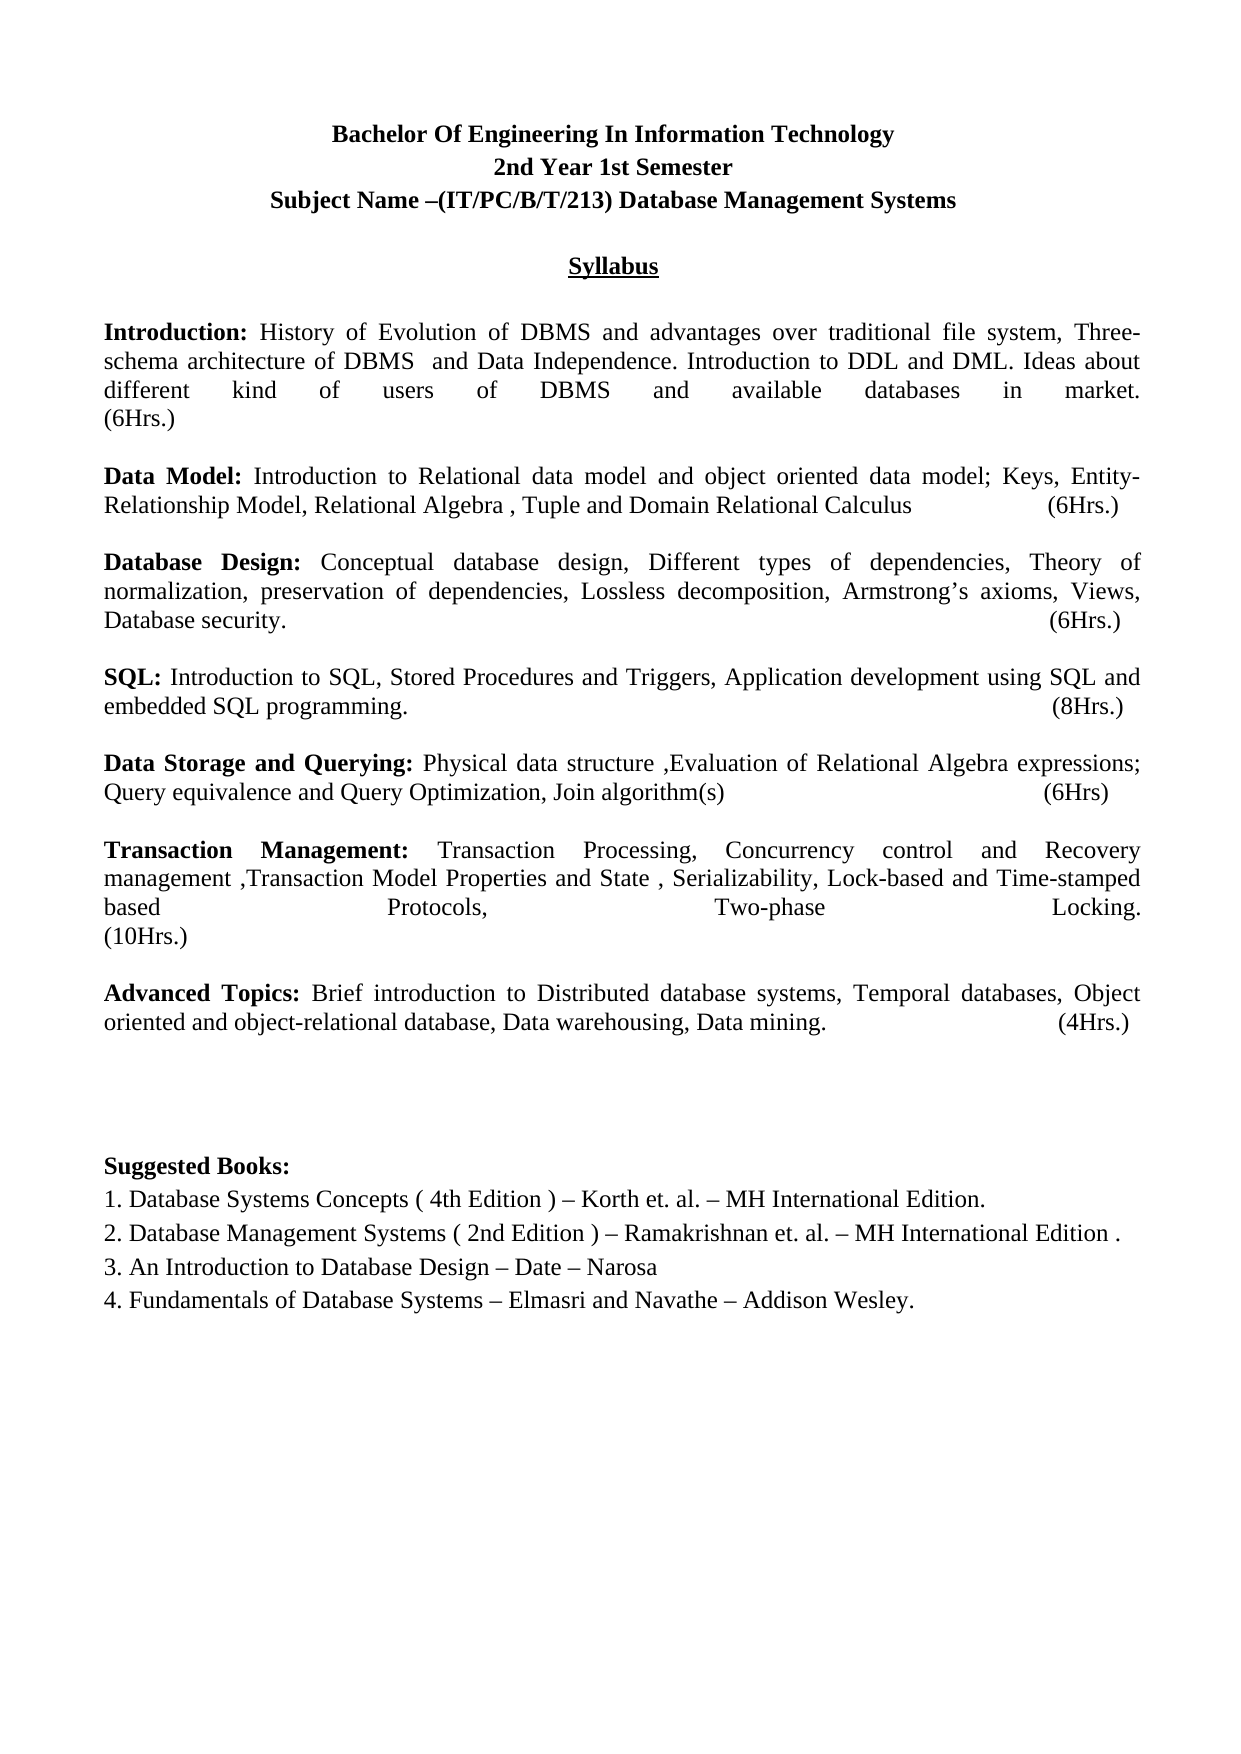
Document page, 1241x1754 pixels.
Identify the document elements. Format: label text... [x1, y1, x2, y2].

text 2nd Year 1st Semester [103, 152, 1123, 181]
text Syllabus [103, 251, 1123, 280]
text Data Model: Introduction to Relational data model and object oriented data model; Keys, Entity-Relationship Model, Relational Algebra , Tuple and Domain Relational Calculus (6Hrs.) [103, 461, 1142, 518]
text SQL: Introduction to SQL, Stored Procedures and Triggers, Application development using SQL and embedded SQL programming. (8Hrs.) [103, 662, 1142, 720]
text Transaction Management: Transaction Processing, Concurrency control and Recovery management ,Transaction Model Properties and State , Serializability, Lock-based and Time-stamped based Protocols, Two-phase Locking. (10Hrs.) [103, 835, 1142, 950]
text Data Storage and Querying: Physical data structure ,Evaluation of Relational Algebra expressions; Query equivalence and Query Optimization, Join algorithm(s) (6Hrs) [103, 748, 1142, 806]
text 2. Database Management Systems ( 2nd Edition ) – Ramakrishnan et. al. – MH International Edition . [103, 1218, 1123, 1247]
text Suggested Books: [103, 1151, 1123, 1180]
text 3. An Introduction to Database Design – Date – Narosa [103, 1252, 1123, 1280]
text Introduction: History of Evolution of DBMS and advantages over traditional file system, Three-schema architecture of DBMS and Data Independence. Introduction to DDL and DML. Ideas about different kind of users of DBMS and available databases in market. (6Hrs.) [103, 317, 1142, 432]
text Advanced Topics: Brief introduction to Distributed database systems, Temporal databases, Object oriented and object-relational database, Data warehousing, Data mining. (4Hrs.) [103, 978, 1142, 1036]
text Subject Name –(IT/PC/B/T/213) Database Management Systems [103, 185, 1123, 214]
text Database Design: Conceptual database design, Different types of dependencies, Theory of normalization, preservation of dependencies, Lossless decomposition, Armstrong’s axioms, Views, Database security. (6Hrs.) [103, 547, 1142, 633]
text 1. Database Systems Concepts ( 4th Edition ) – Korth et. al. – MH International Edition. [103, 1184, 1123, 1213]
text 4. Fundamentals of Database Systems – Elmasri and Navathe – Addison Wesley. [103, 1285, 1123, 1314]
text Bachelor Of Engineering In Information Technology [103, 119, 1123, 148]
